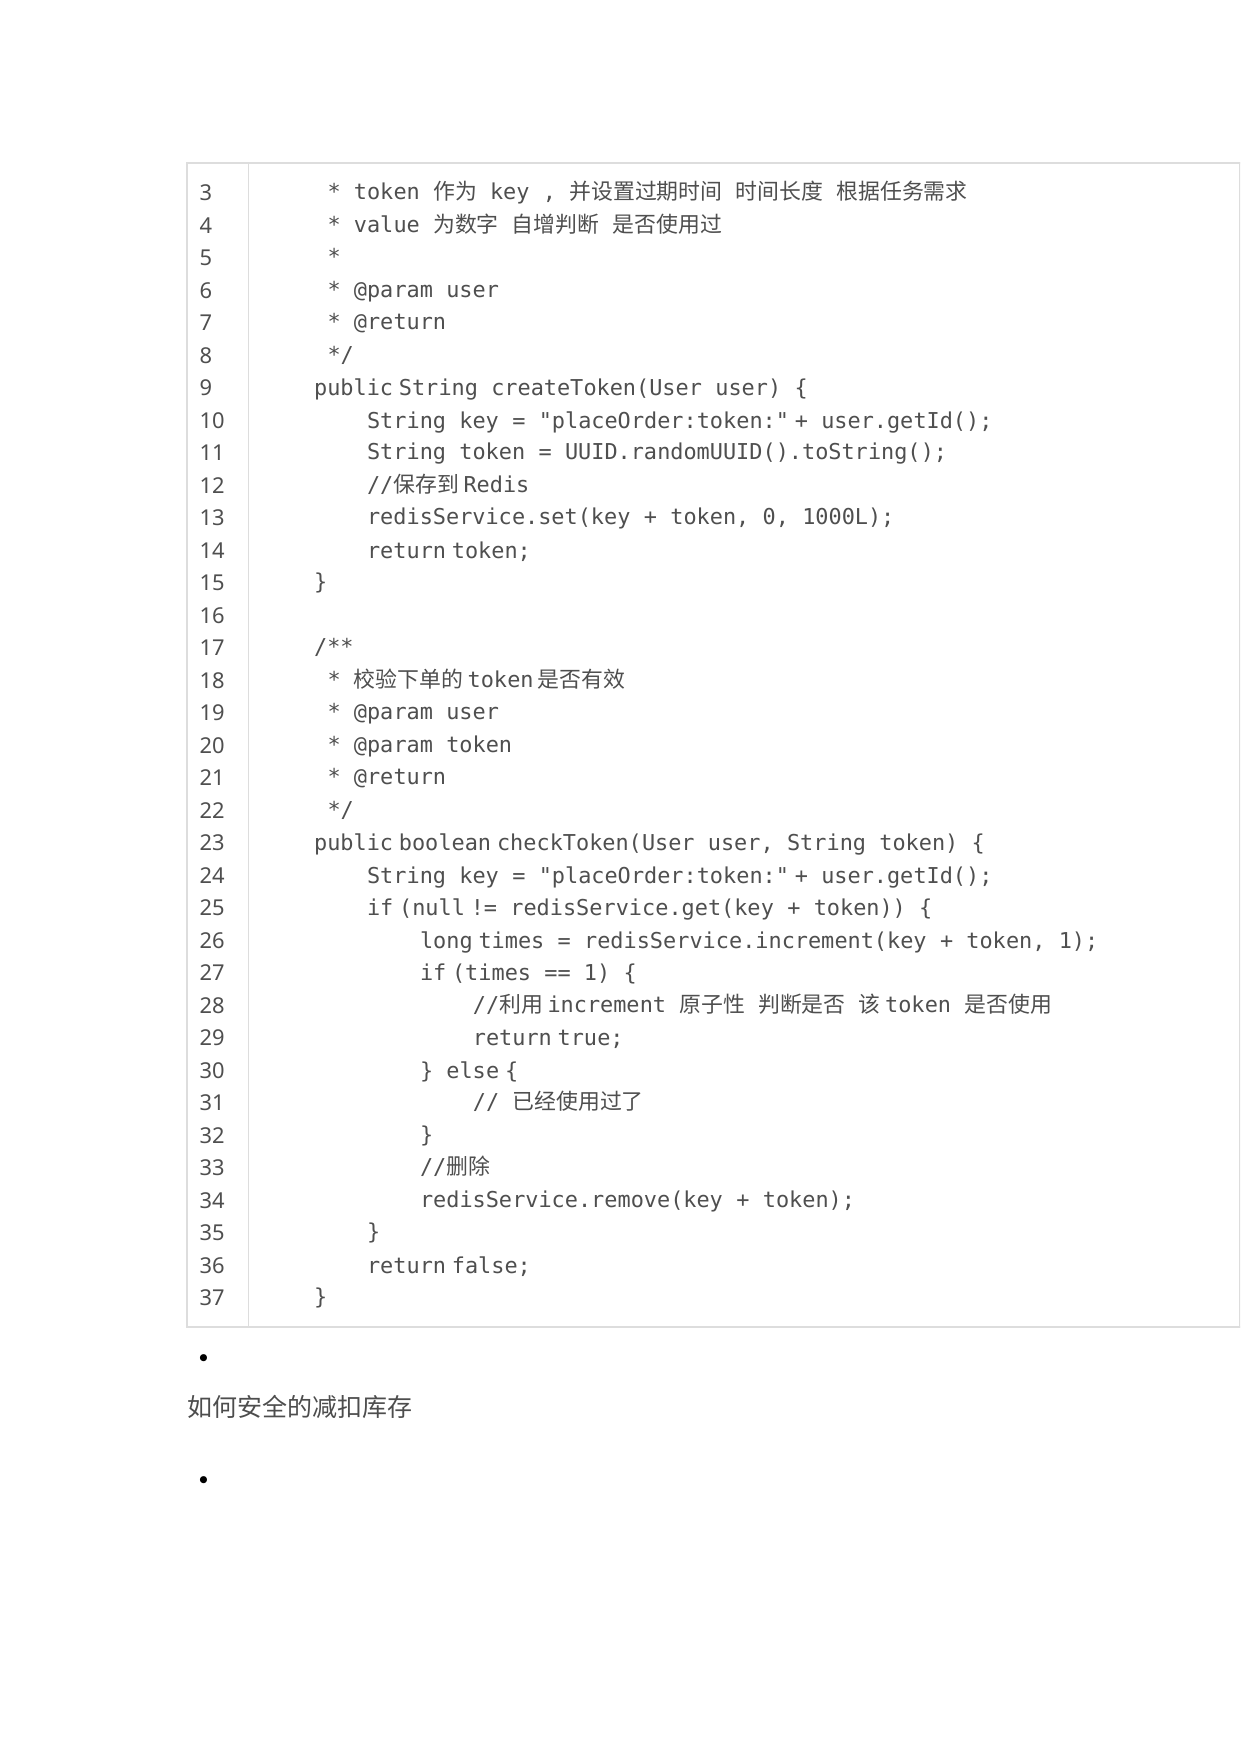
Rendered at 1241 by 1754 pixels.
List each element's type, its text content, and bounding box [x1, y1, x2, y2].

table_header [188, 164, 248, 1326]
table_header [249, 164, 1239, 1326]
text 如何安全的减扣库存 [187, 1373, 1053, 1438]
